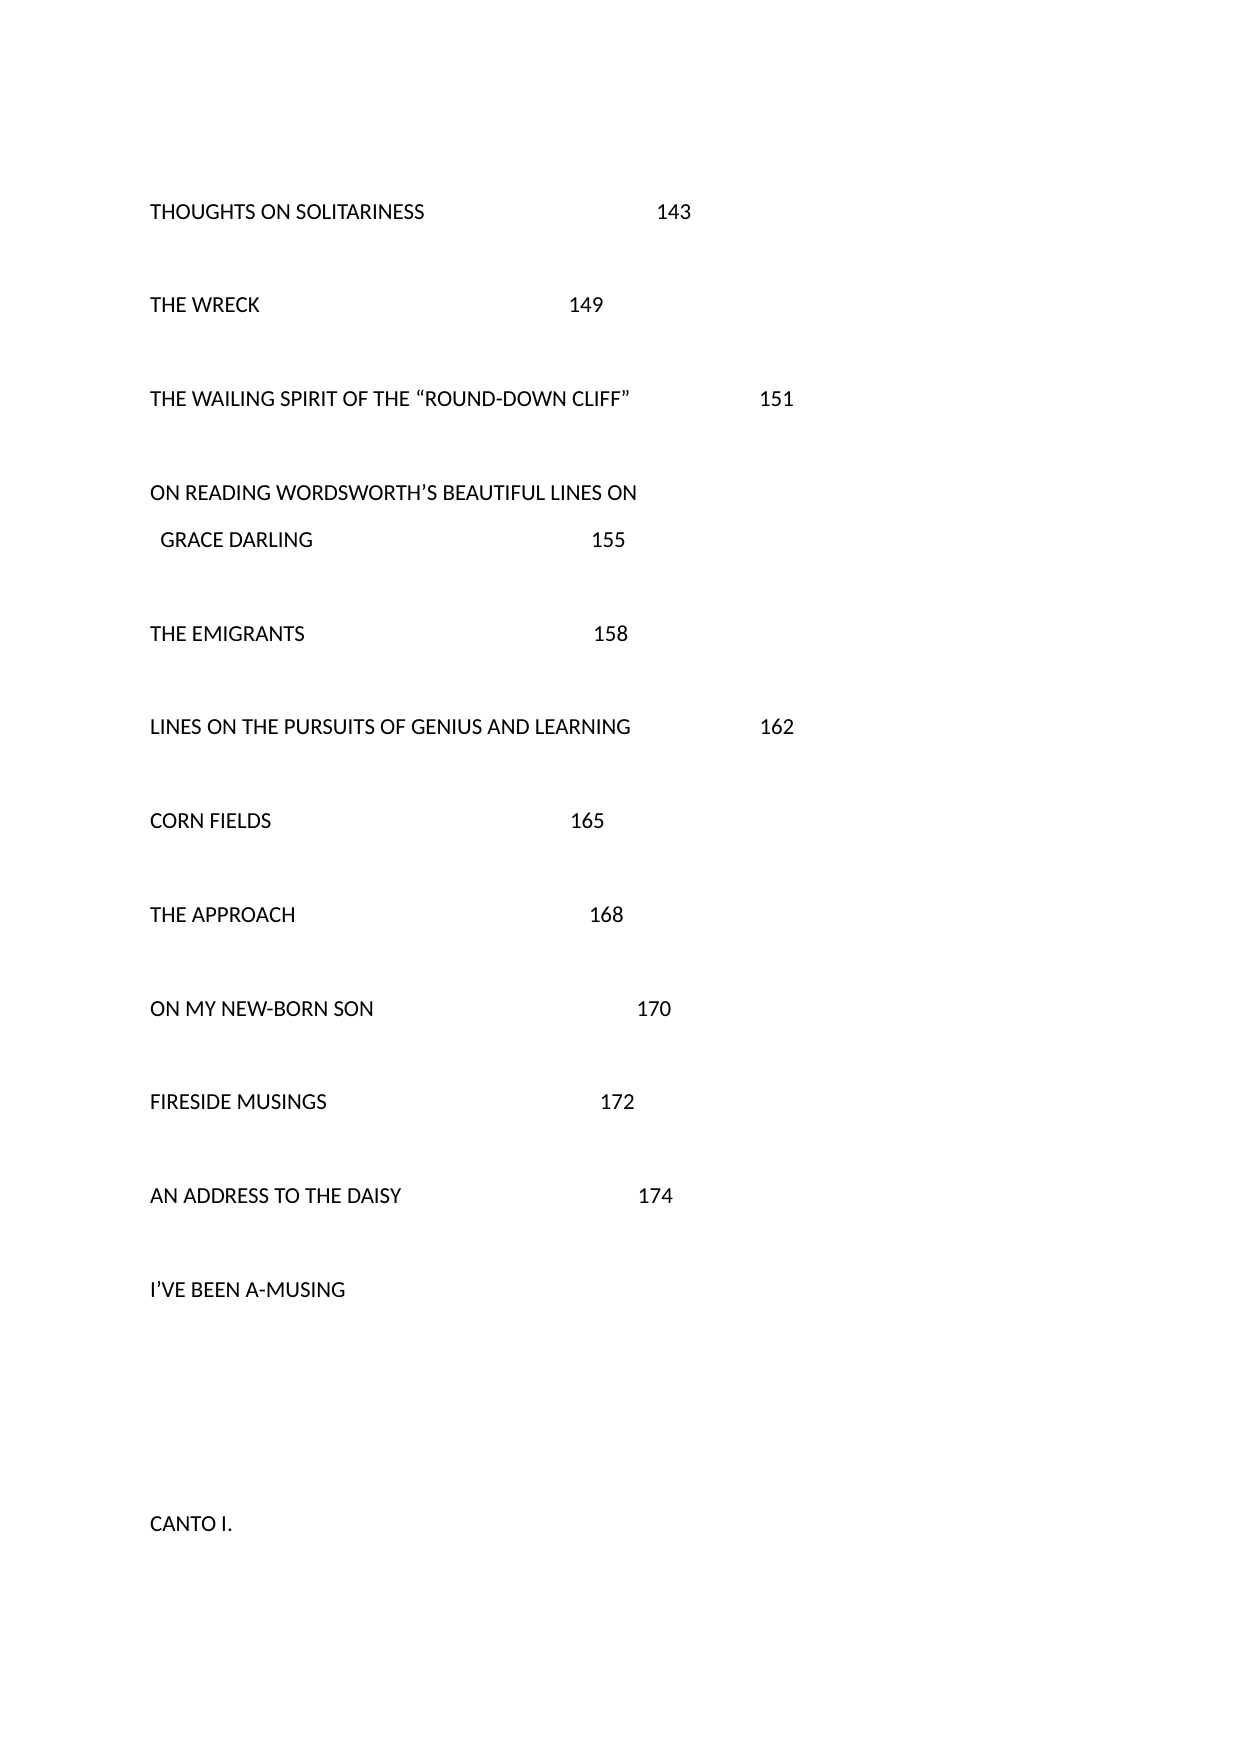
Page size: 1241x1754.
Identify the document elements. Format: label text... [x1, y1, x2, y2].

text LINES ON THE PURSUITS OF GENIUS AND LEARNING 162 [150, 712, 1090, 741]
text THE WRECK 149 [150, 291, 1090, 319]
text I’VE BEEN A-MUSING [150, 1275, 1090, 1303]
text AN ADDRESS TO THE DAISY 174 [150, 1181, 1090, 1209]
text GRACE DARLING 155 [150, 525, 1090, 553]
text THE EMIGRANTS 158 [150, 619, 1090, 647]
text CORN FIELDS 165 [150, 806, 1090, 834]
text THE APPROACH 168 [150, 900, 1090, 928]
text CANTO I. [150, 1509, 1090, 1537]
text ON MY NEW-BORN SON 170 [150, 994, 1090, 1022]
text FIRESIDE MUSINGS 172 [150, 1087, 1090, 1116]
text THE WAILING SPIRIT OF THE “ROUND-DOWN CLIFF” 151 [150, 384, 1090, 412]
text ON READING WORDSWORTH’S BEAUTIFUL LINES ON [150, 478, 1090, 506]
text THOUGHTS ON SOLITARINESS 143 [150, 197, 1090, 225]
